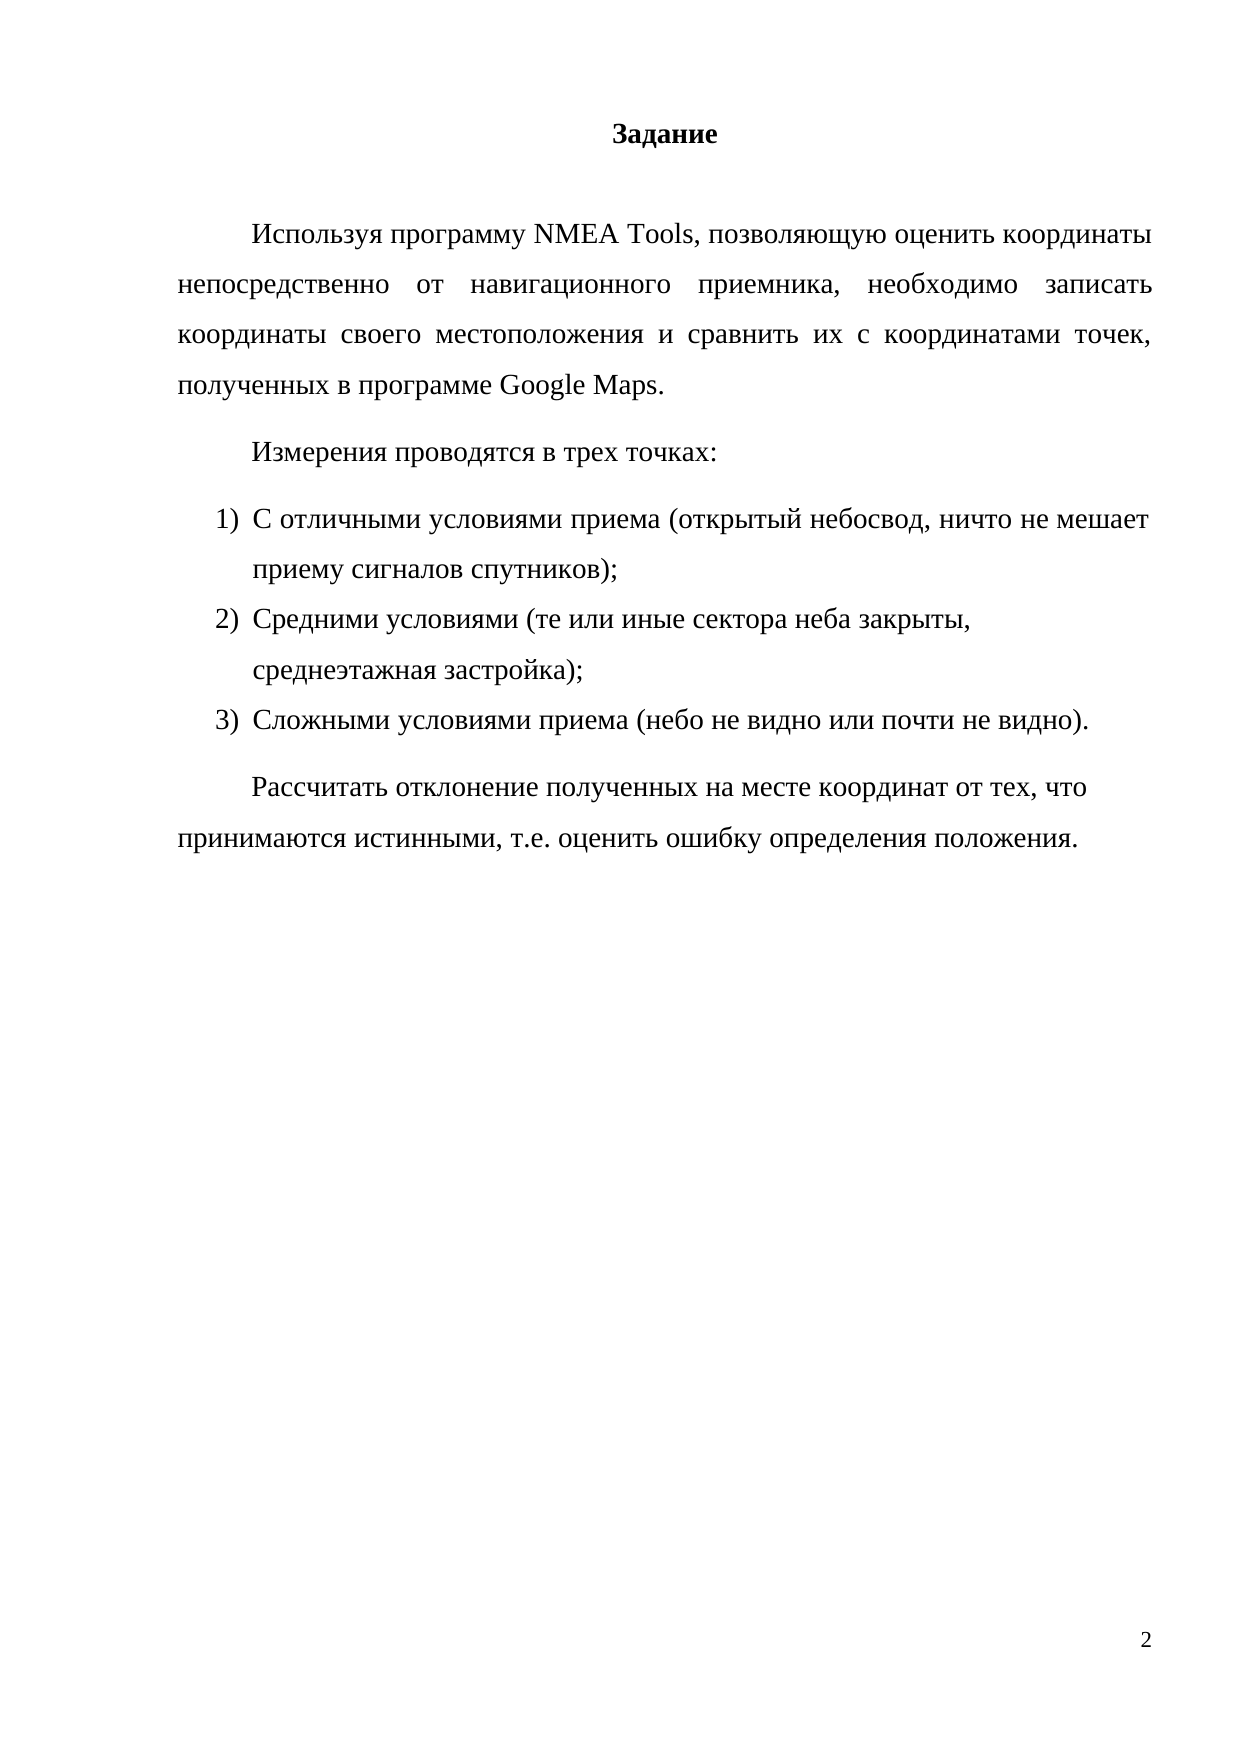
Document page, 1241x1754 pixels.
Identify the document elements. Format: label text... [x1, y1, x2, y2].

list Cложными условиями приема (небо не видно или почти не видно). [215, 703, 1238, 736]
text Рассчитать отклонение полученных на месте координат от тех, что принимаются истинными, т.е. оценить ошибку определения положения. [177, 769, 1089, 853]
text Измерения проводятся в трех точках: [251, 434, 1238, 467]
subtitle Задание [250, 116, 1080, 149]
list C отличными условиями приема (открытый небосвод, ничто не мешает приему сигналов спутников); [215, 501, 1151, 585]
list Cредними условиями (те или иные сектора неба закрыты, среднеэтажная застройка); [215, 602, 1152, 686]
text Используя программу NMEA Tools, позволяющую оценить координаты непосредственно от навигационного приемника, необходимо записать координаты своего местоположения и сравнить их с координатами точек, полученных в программе Google Maps. [177, 216, 1152, 400]
